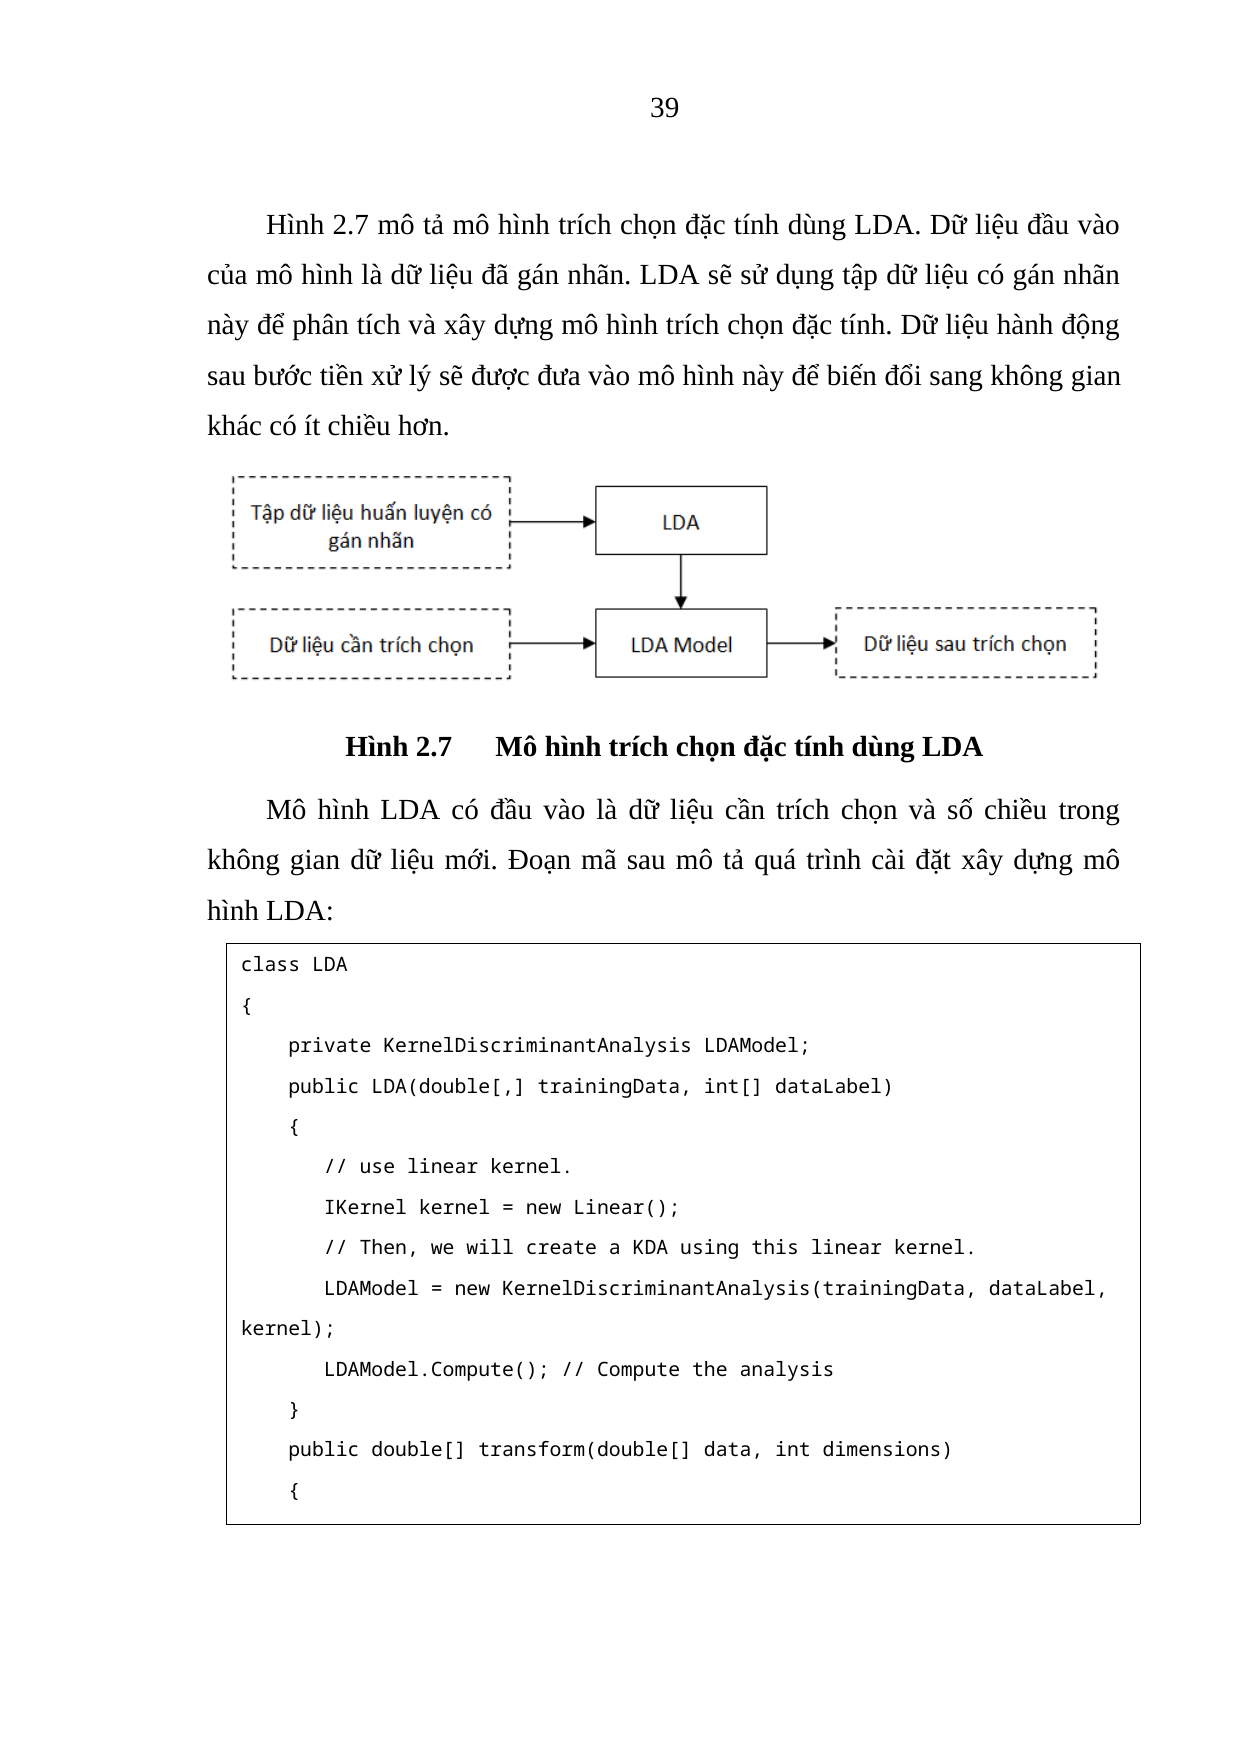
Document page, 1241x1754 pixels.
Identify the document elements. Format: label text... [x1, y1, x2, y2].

text Hình 2.7 mô tả mô hình trích chọn đặc tính dùng LDA. Dữ liệu đầu vào của mô hình là dữ liệu đã gán nhãn. LDA sẽ sử dụng tập dữ liệu có gán nhãn này để phân tích và xây dựng mô hình trích chọn đặc tính. Dữ liệu hành động sau bước tiền xử lý sẽ được đưa vào mô hình này để biến đổi sang không gian khác có ít chiều hơn. [207, 207, 1122, 442]
text Mô hình LDA có đầu vào là dữ liệu cần trích chọn và số chiều trong không gian dữ liệu mới. Đoạn mã sau mô tả quá trình cài đặt xây dựng mô hình LDA: [207, 792, 1122, 926]
picture [206, 458, 1123, 713]
text Mô hình trích chọn đặc tính dùng LDA [207, 729, 1122, 763]
